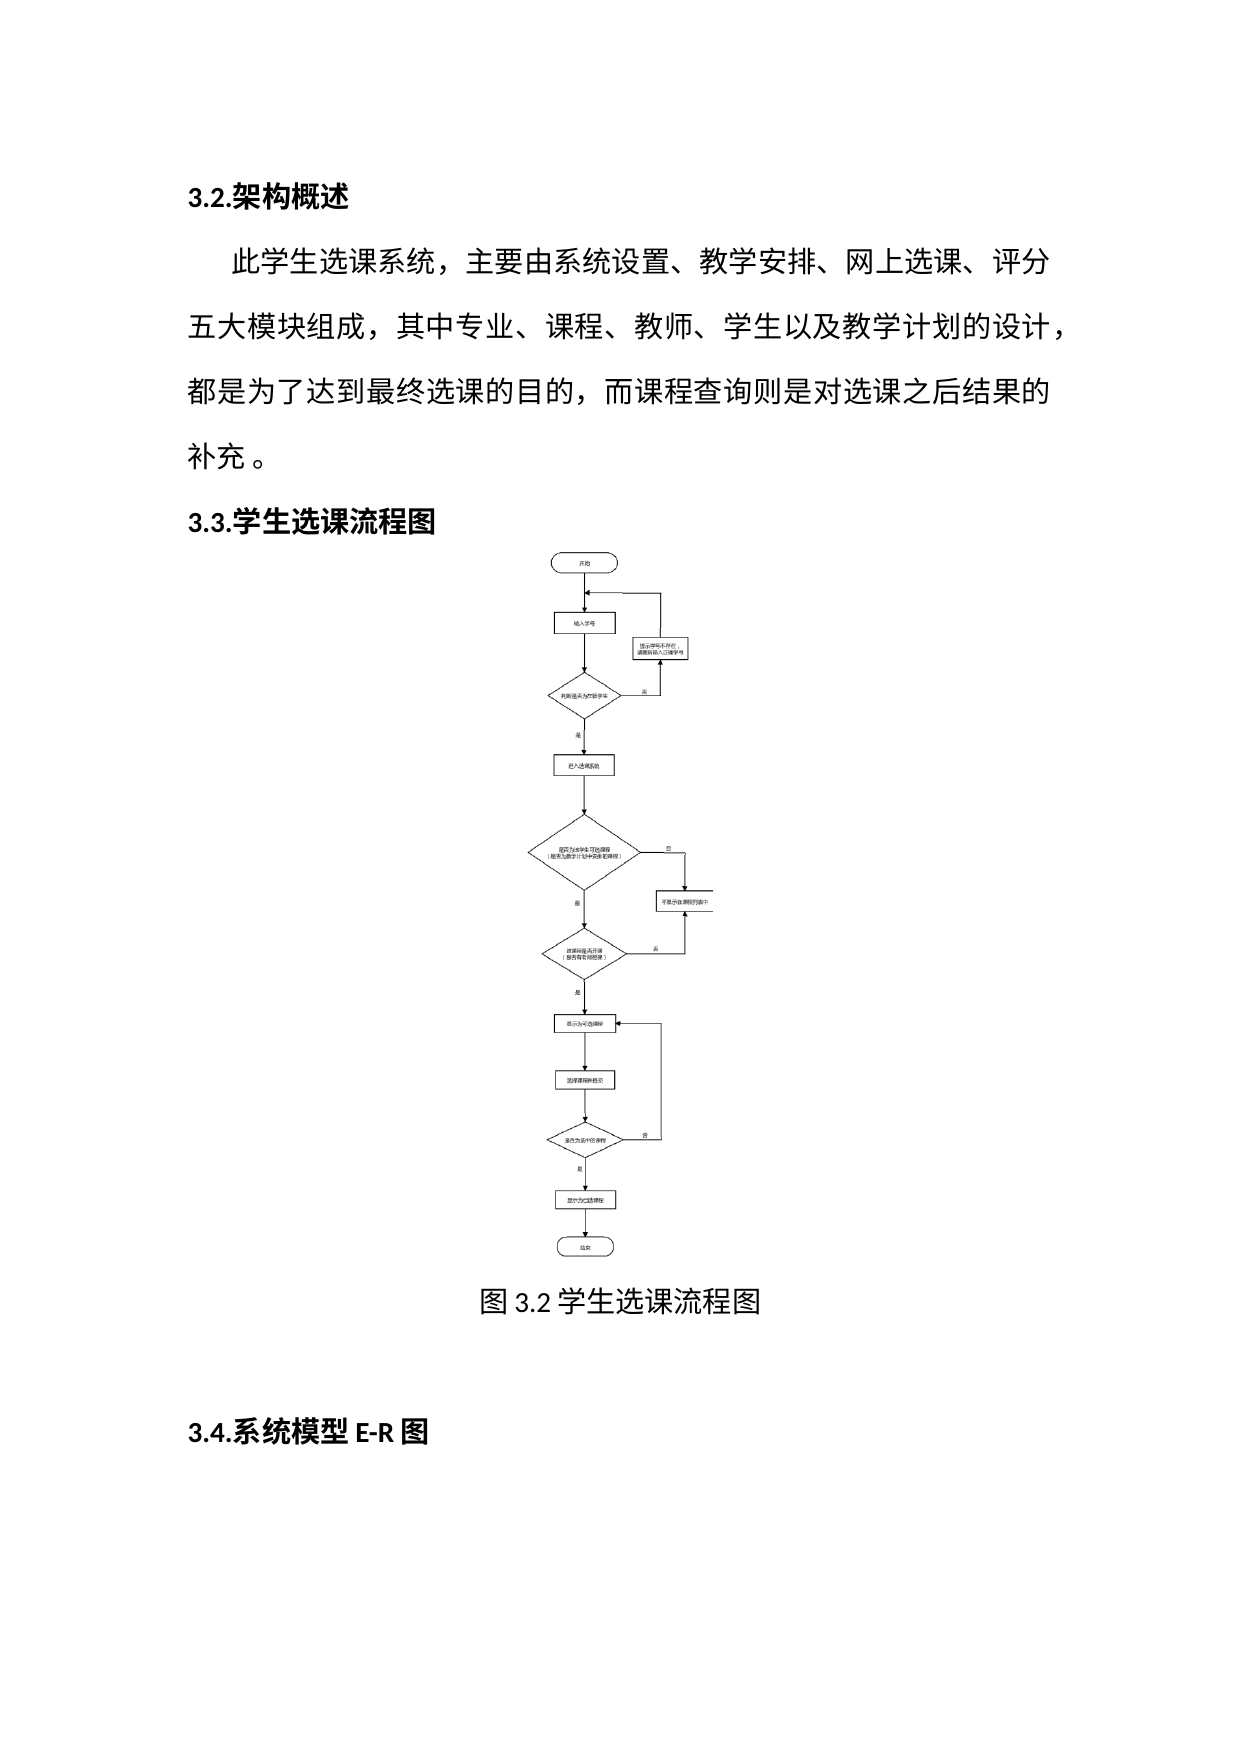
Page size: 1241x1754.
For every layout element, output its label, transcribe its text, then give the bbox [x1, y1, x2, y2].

text 3.4.系统模型E-R图 [187, 1397, 1053, 1462]
table_header [176, 552, 1064, 1267]
text 3.2.架构概述 [187, 162, 1053, 227]
text 此学生选课系统，主要由系统设置、教学安排、网上选课、评分五大模块组成，其中专业、课程、教师、学生以及教学计划的设计，都是为了达到最终选课的目的，而课程查询则是对选课之后结果的补充 。 [187, 227, 1053, 487]
text 3.3.学生选课流程图 [187, 487, 1053, 552]
table_cell 图3.2学生选课流程图 [176, 1267, 1064, 1332]
picture [527, 552, 713, 1257]
